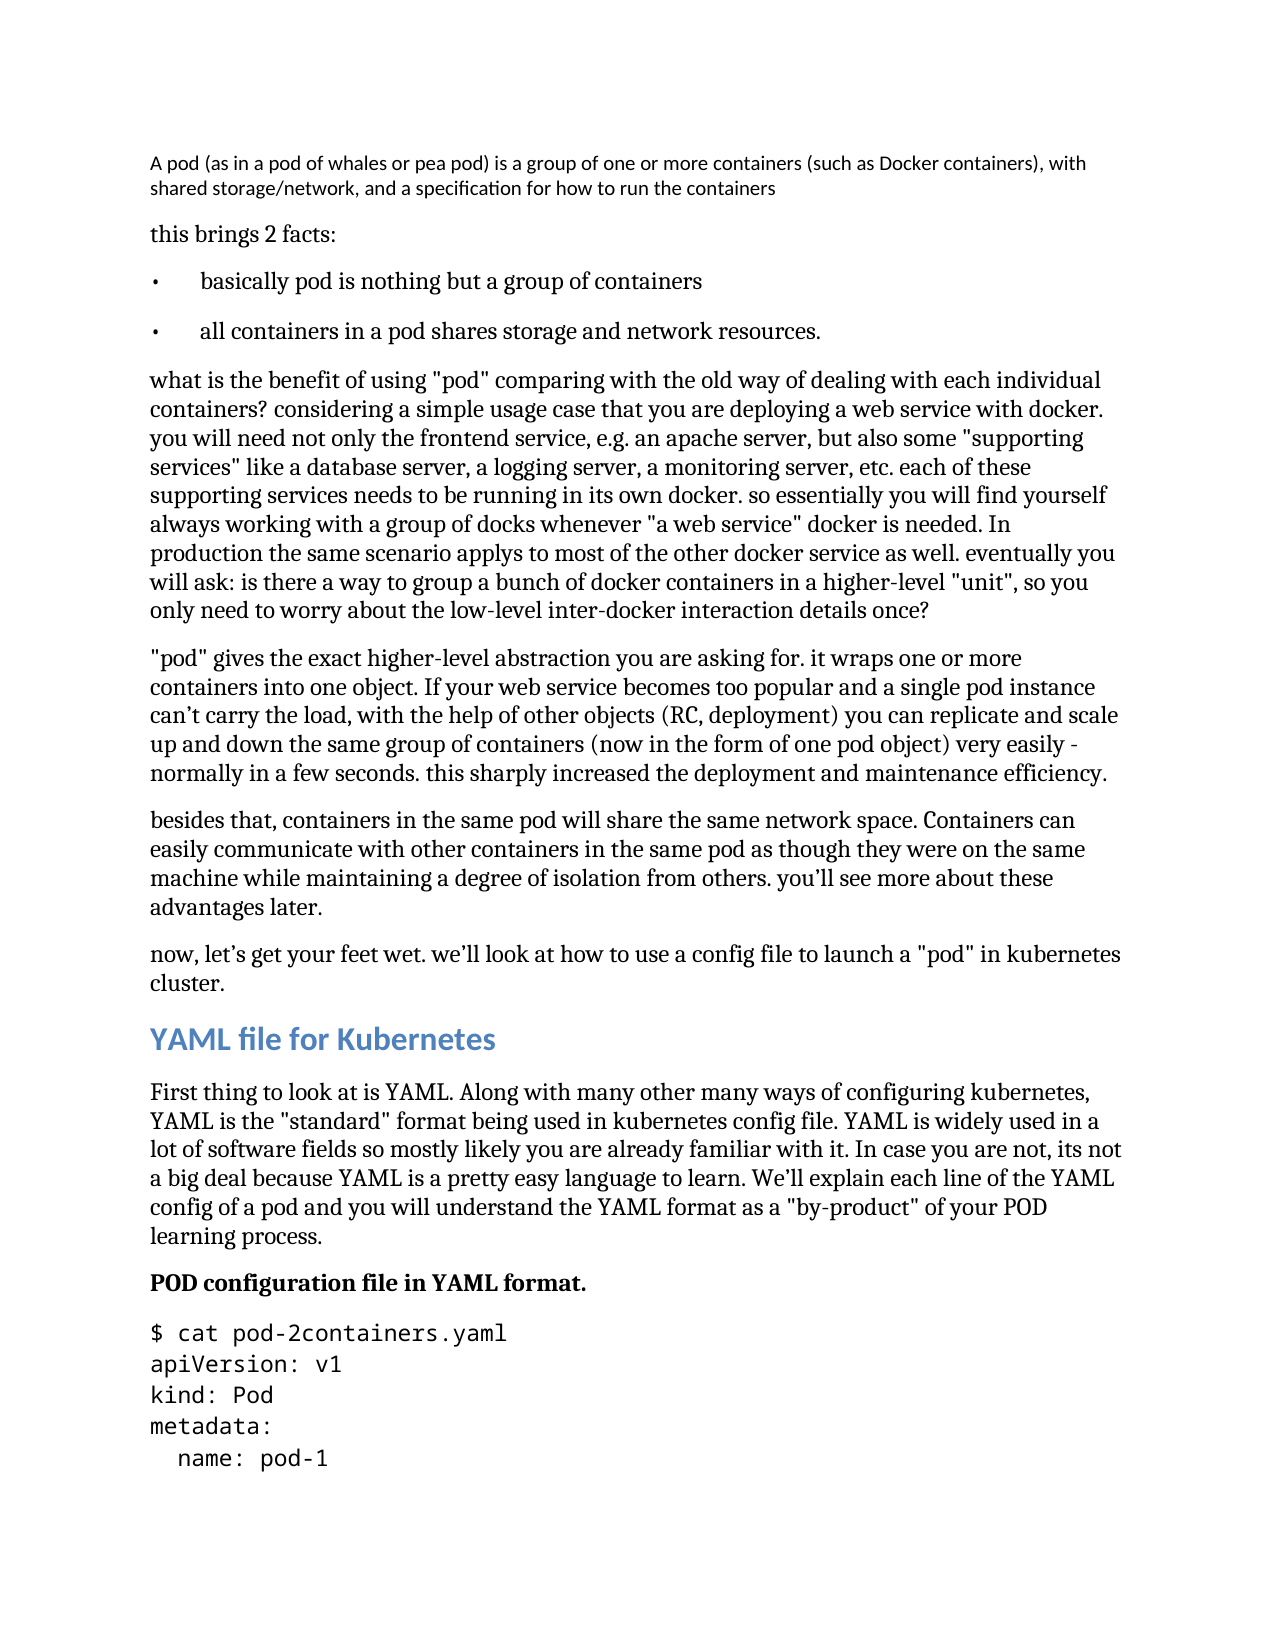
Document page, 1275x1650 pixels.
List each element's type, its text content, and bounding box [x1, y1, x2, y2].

text besides that, containers in the same pod will share the same network space. Containers can easily communicate with other containers in the same pod as though they were on the same machine while maintaining a degree of isolation from others. you’ll see more about these advantages later. [150, 806, 1125, 921]
text what is the benefit of using "pod" comparing with the old way of dealing with each individual containers? considering a simple usage case that you are deploying a web service with docker. you will need not only the frontend service, e.g. an apache server, but also some "supporting services" like a database server, a logging server, a monitoring server, etc. each of these supporting services needs to be running in its own docker. so essentially you will find yourself always working with a group of docks whenever "a web service" docker is needed. In production the same scenario applys to most of the other docker service as well. eventually you will ask: is there a way to group a bunch of docker containers in a higher-level "unit", so you only need to worry about the low-level inter-docker interaction details once? [150, 366, 1125, 625]
subtitle YAML file for Kubernetes [150, 1018, 1125, 1059]
list basically pod is nothing but a group of containers [150, 267, 1125, 296]
text this brings 2 facts: [150, 219, 1125, 248]
text "pod" gives the exact higher-level abstraction you are asking for. it wraps one or more containers into one object. If your web service becomes too popular and a single pod instance can’t carry the load, with the help of other objects (RC, deployment) you can replicate and scale up and down the same group of containers (now in the form of one pod object) very easily - normally in a few seconds. this sharply increased the deployment and maintenance efficiency. [150, 644, 1125, 787]
list all containers in a pod shares storage and network resources. [150, 317, 1125, 345]
text POD configuration file in YAML format. [150, 1269, 1125, 1298]
text now, let’s get your feet wet. we’ll look at how to use a config file to launch a "pod" in kubernetes cluster. [150, 940, 1125, 997]
text First thing to look at is YAML. Along with many other many ways of configuring kubernetes, YAML is the "standard" format being used in kubernetes config file. YAML is widely used in a lot of software fields so mostly likely you are already familiar with it. In case you are not, its not a big deal because YAML is a pretty easy language to learn. We’ll explain each line of the YAML config of a pod and you will understand the YAML format as a "by-product" of your POD learning process. [150, 1078, 1125, 1250]
text A pod (as in a pod of whales or pea pod) is a group of one or more containers (such as Docker containers), with shared storage/network, and a specification for how to run the containers [150, 150, 1125, 201]
